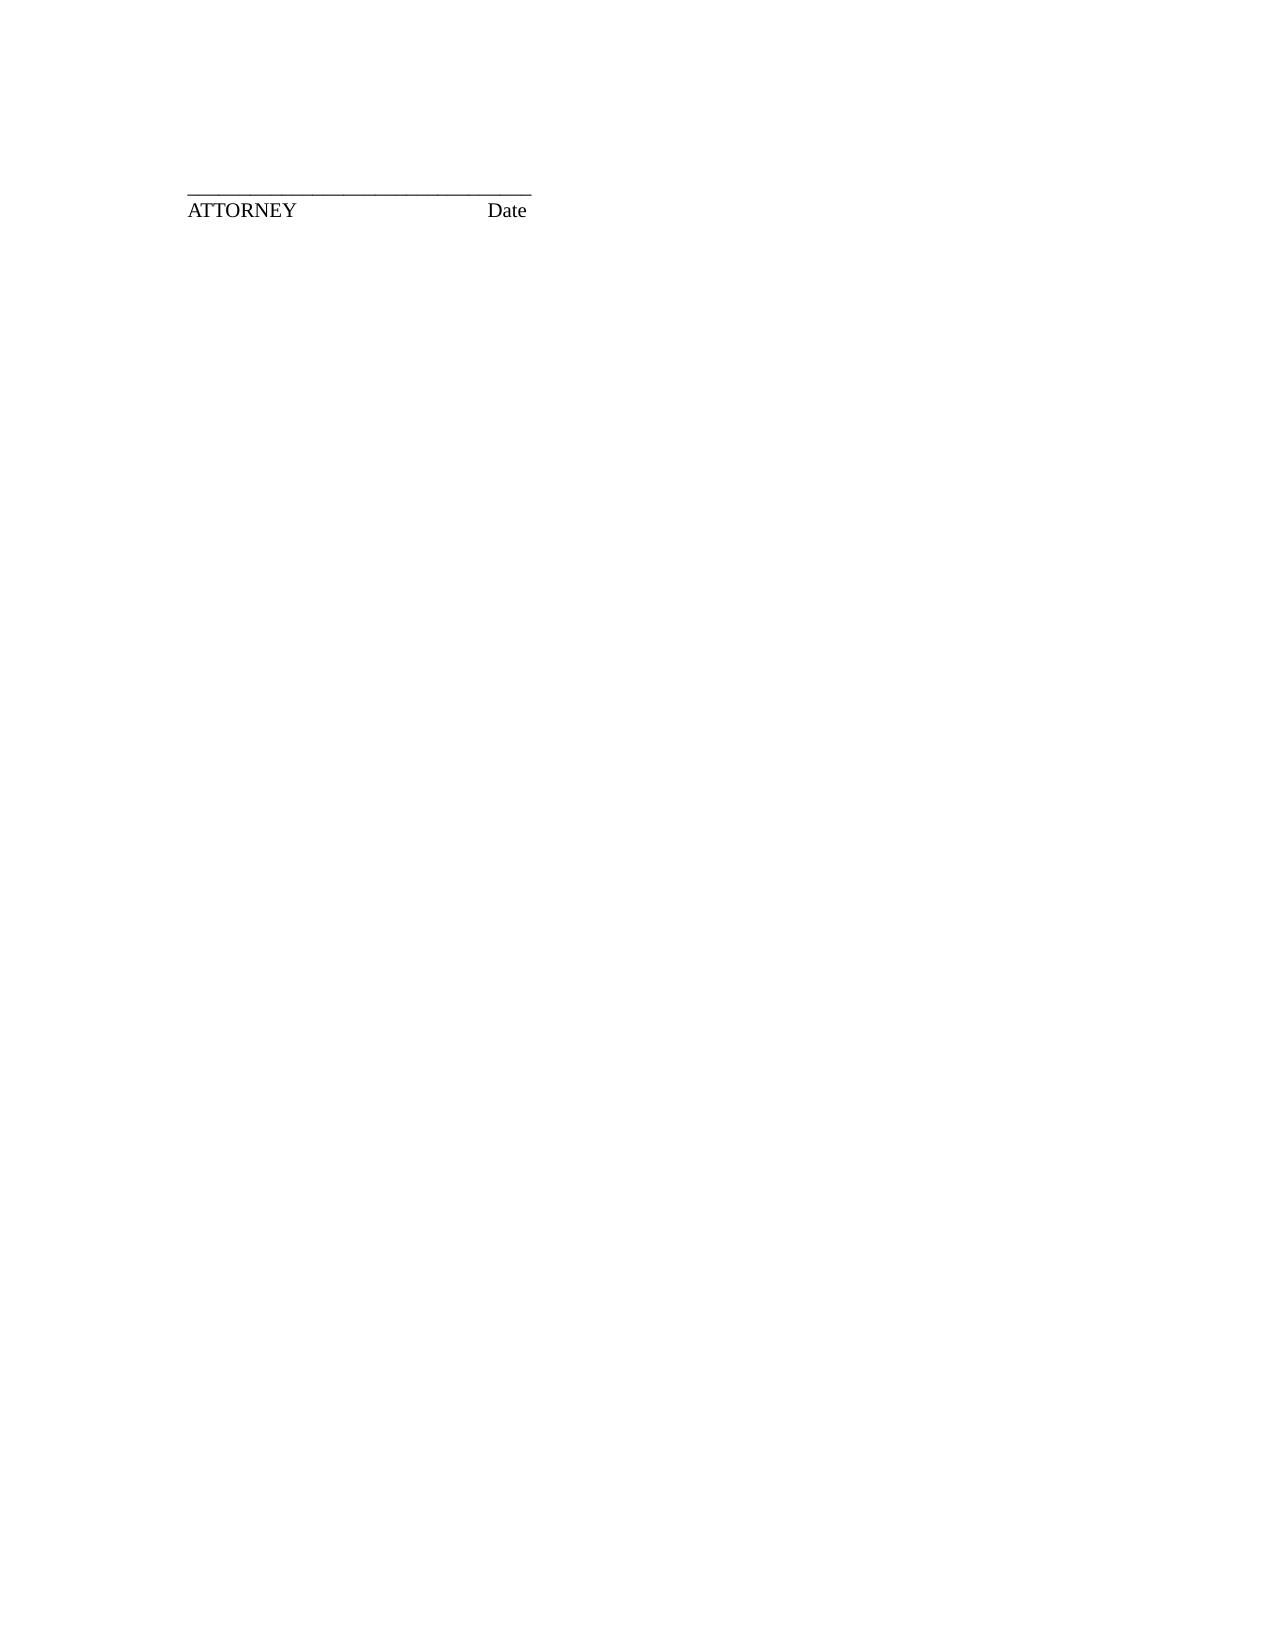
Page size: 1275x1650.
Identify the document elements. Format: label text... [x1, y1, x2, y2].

text ATTORNEY Date [187, 198, 1087, 222]
text _________________________________ [187, 174, 1087, 198]
